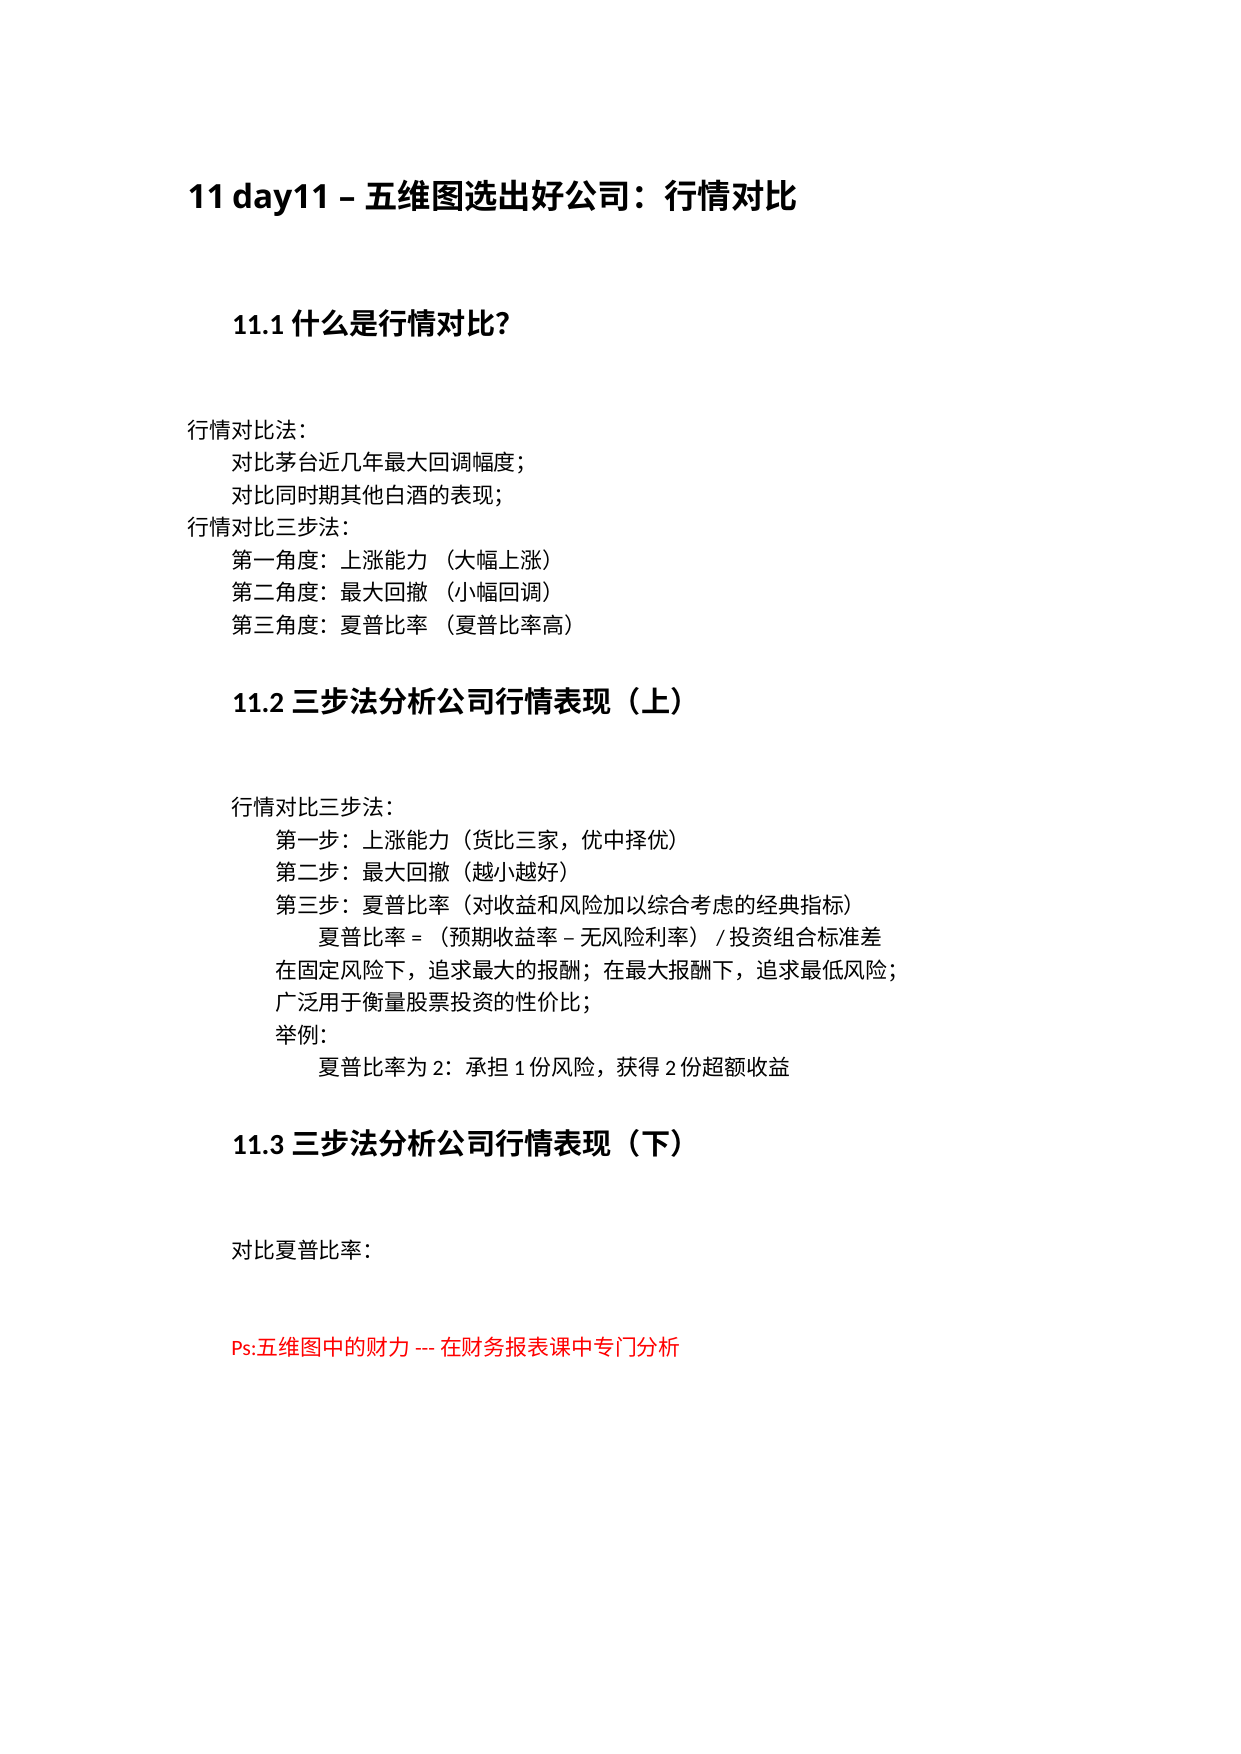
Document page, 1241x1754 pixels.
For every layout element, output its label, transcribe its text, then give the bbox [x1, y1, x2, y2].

text 对比夏普比率： [231, 1232, 1053, 1265]
text 第二步：最大回撤（越小越好） [231, 855, 1053, 887]
text 举例： [231, 1017, 1053, 1050]
text 行情对比三步法： [187, 510, 1053, 542]
subtitle 三步法分析公司行情表现（上） [232, 667, 1053, 732]
text 第三角度：夏普比率 （夏普比率高） [231, 607, 1053, 640]
text 第一角度：上涨能力 （大幅上涨） [231, 542, 1053, 575]
text 在固定风险下，追求最大的报酬；在最大报酬下，追求最低风险； [231, 952, 1053, 985]
text 对比同时期其他白酒的表现； [187, 477, 1053, 510]
subtitle 三步法分析公司行情表现（下） [232, 1109, 1053, 1174]
subtitle day11 – 五维图选出好公司：行情对比 [187, 162, 1053, 227]
subtitle 什么是行情对比？ [232, 289, 1053, 354]
text Ps:五维图中的财力 --- 在财务报表课中专门分析 [231, 1330, 1053, 1362]
text 夏普比率为2：承担1份风险，获得2份超额收益 [231, 1050, 1053, 1082]
text 第一步：上涨能力（货比三家，优中择优） [231, 822, 1053, 855]
text 第二角度：最大回撤 （小幅回调） [231, 575, 1053, 607]
text 行情对比三步法： [231, 790, 1053, 822]
text 行情对比法： [187, 412, 1053, 445]
text 对比茅台近几年最大回调幅度； [187, 445, 1053, 477]
text 第三步：夏普比率（对收益和风险加以综合考虑的经典指标） [231, 887, 1053, 920]
text 广泛用于衡量股票投资的性价比； [231, 985, 1053, 1017]
text 夏普比率 = （预期收益率 – 无风险利率） / 投资组合标准差 [231, 920, 1053, 952]
